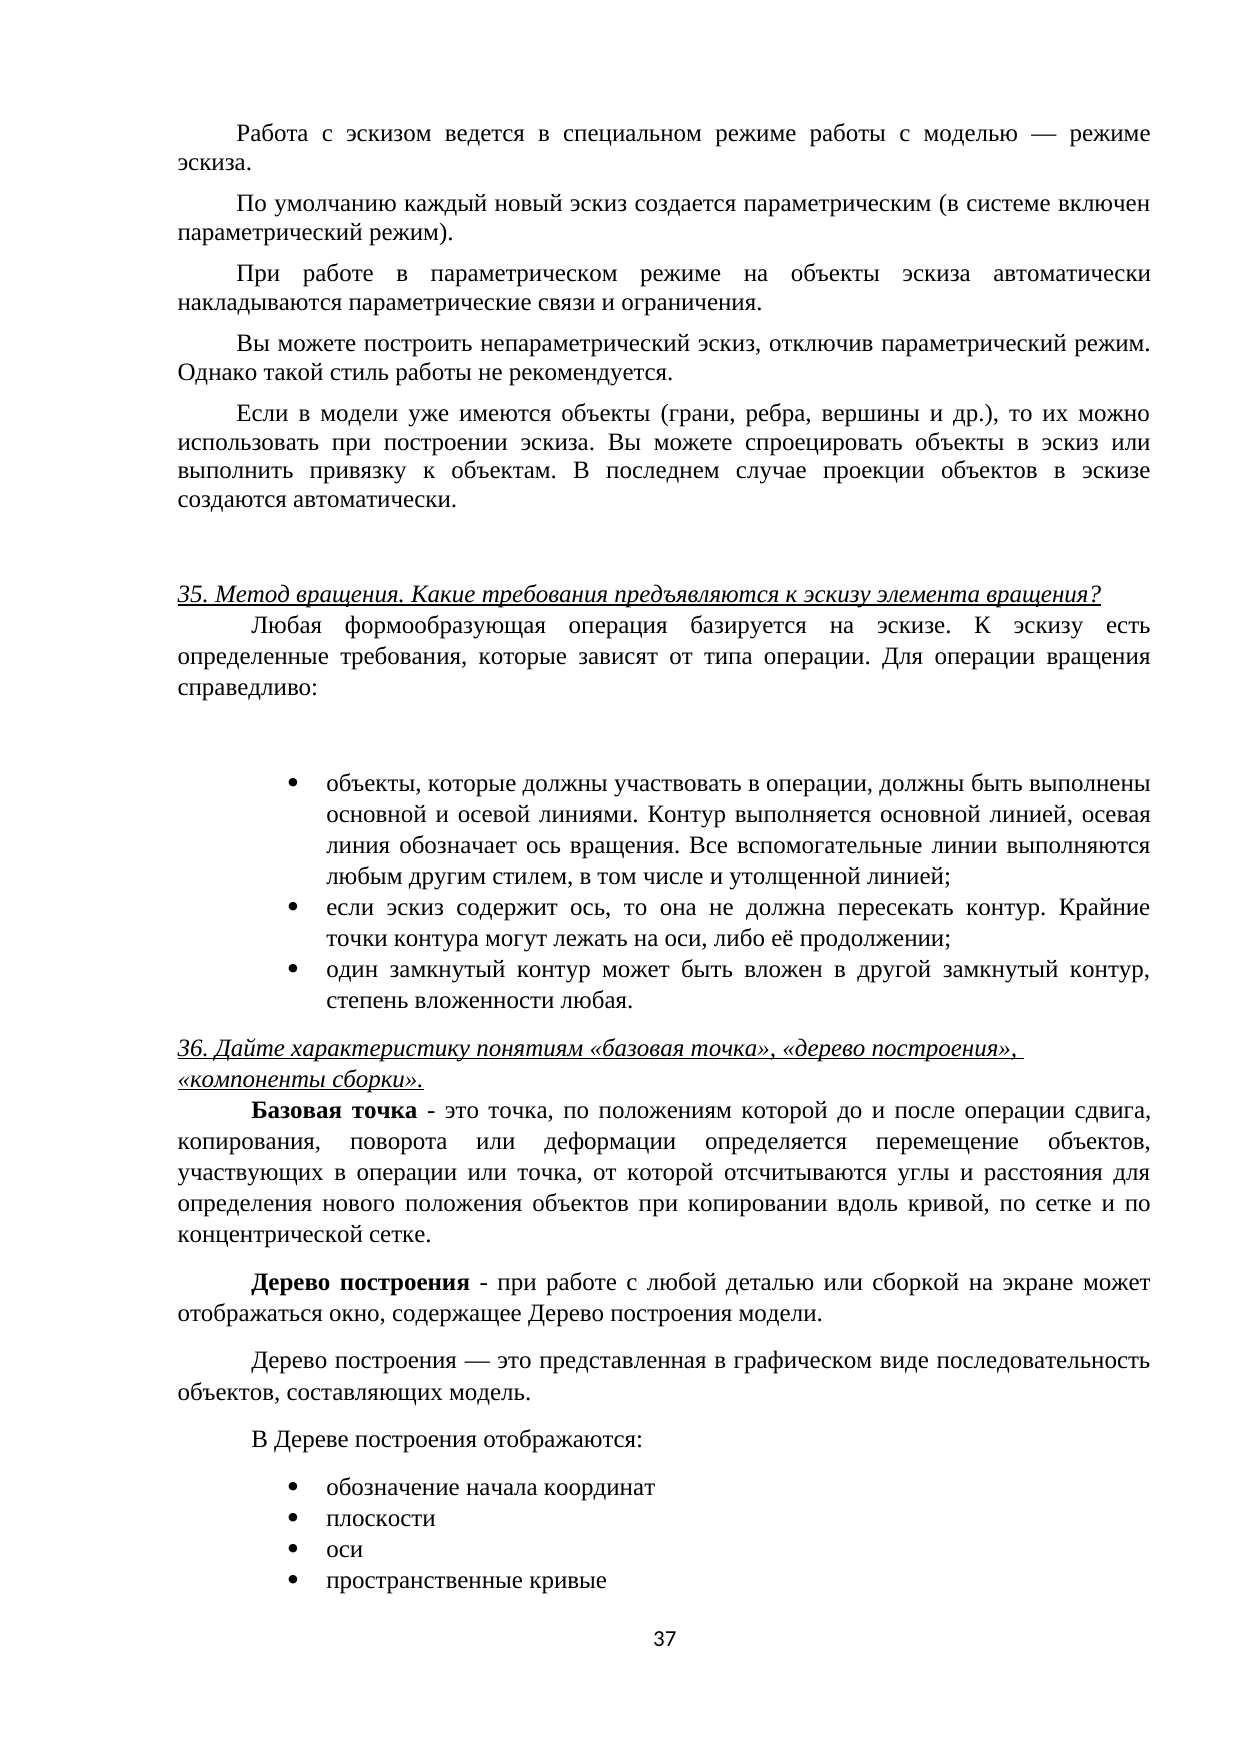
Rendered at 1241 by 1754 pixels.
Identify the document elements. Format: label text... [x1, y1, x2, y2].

subtitle 36. Дайте характеристику понятиям «базовая точка», «дерево построения», «компоненты сборки». [177, 1033, 1152, 1093]
list плоскости [288, 1503, 1152, 1532]
text Если в модели уже имеются объекты (грани, ребра, вершины и др.), то их можно исполь­зовать при построении эскиза. Вы можете спроецировать объекты в эскиз или выпол­нить привязку к объектам. В последнем случае проекции объектов в эскизе создаются автоматически. [177, 398, 1152, 513]
list оси [288, 1534, 1152, 1563]
list если эскиз содержит ось, то она не должна пересекать контур. Крайние точки контура могут лежать на оси, либо её продолжении; [288, 892, 1152, 952]
list обозначение начала координат [288, 1472, 1152, 1501]
list пространственные кривые [288, 1565, 1152, 1594]
text По умолчанию каждый новый эскиз создается параметрическим (в системе включен па­раметрический режим). [177, 188, 1152, 246]
text Базовая точка - это точка, по положениям которой до и после операции сдвига, копирования, поворота или деформации определяется перемещение объектов, участвующих в операции или точка, от которой отсчитываются углы и расстояния для определения нового положения объектов при копировании вдоль кривой, по сетке и по концентрической сетке. [177, 1095, 1152, 1248]
text Работа с эскизом ведется в специальном режиме работы с моделью — режиме эскиза. [177, 118, 1152, 176]
subtitle 35. Метод вращения. Какие требования предъявляются к эскизу элемента вращения? [177, 579, 1152, 608]
list объекты, которые должны участвовать в операции, должны быть выполнены основной и осевой линиями. Контур выполняется основной линией, осевая линия обозначает ось вращения. Все вспомогательные линии выполняются любым другим стилем, в том числе и утолщенной линией; [288, 768, 1152, 890]
text При работе в параметрическом режиме на объекты эскиза автоматически накладывают­ся параметрические связи и ограничения. [177, 258, 1152, 316]
text Вы можете построить непараметрический эскиз, отключив параметрический режим. Однако такой стиль работы не рекомендуется. [177, 328, 1152, 386]
text Любая формообразующая операция базируется на эскизе. К эскизу есть определенные требования, которые зависят от типа операции. Для операции вращения справедливо: [177, 610, 1152, 701]
list один замкнутый контур может быть вложен в другой замкнутый контур, степень вложенности любая. [288, 954, 1152, 1014]
text Дерево построения - при работе с любой деталью или сборкой на экране может отображаться окно, содержащее Дерево построения модели. [177, 1267, 1152, 1327]
text Дерево построения — это представленная в графическом виде последовательность объектов, составляющих модель. [177, 1346, 1152, 1405]
text В Дереве построения отображаются: [177, 1424, 1152, 1453]
